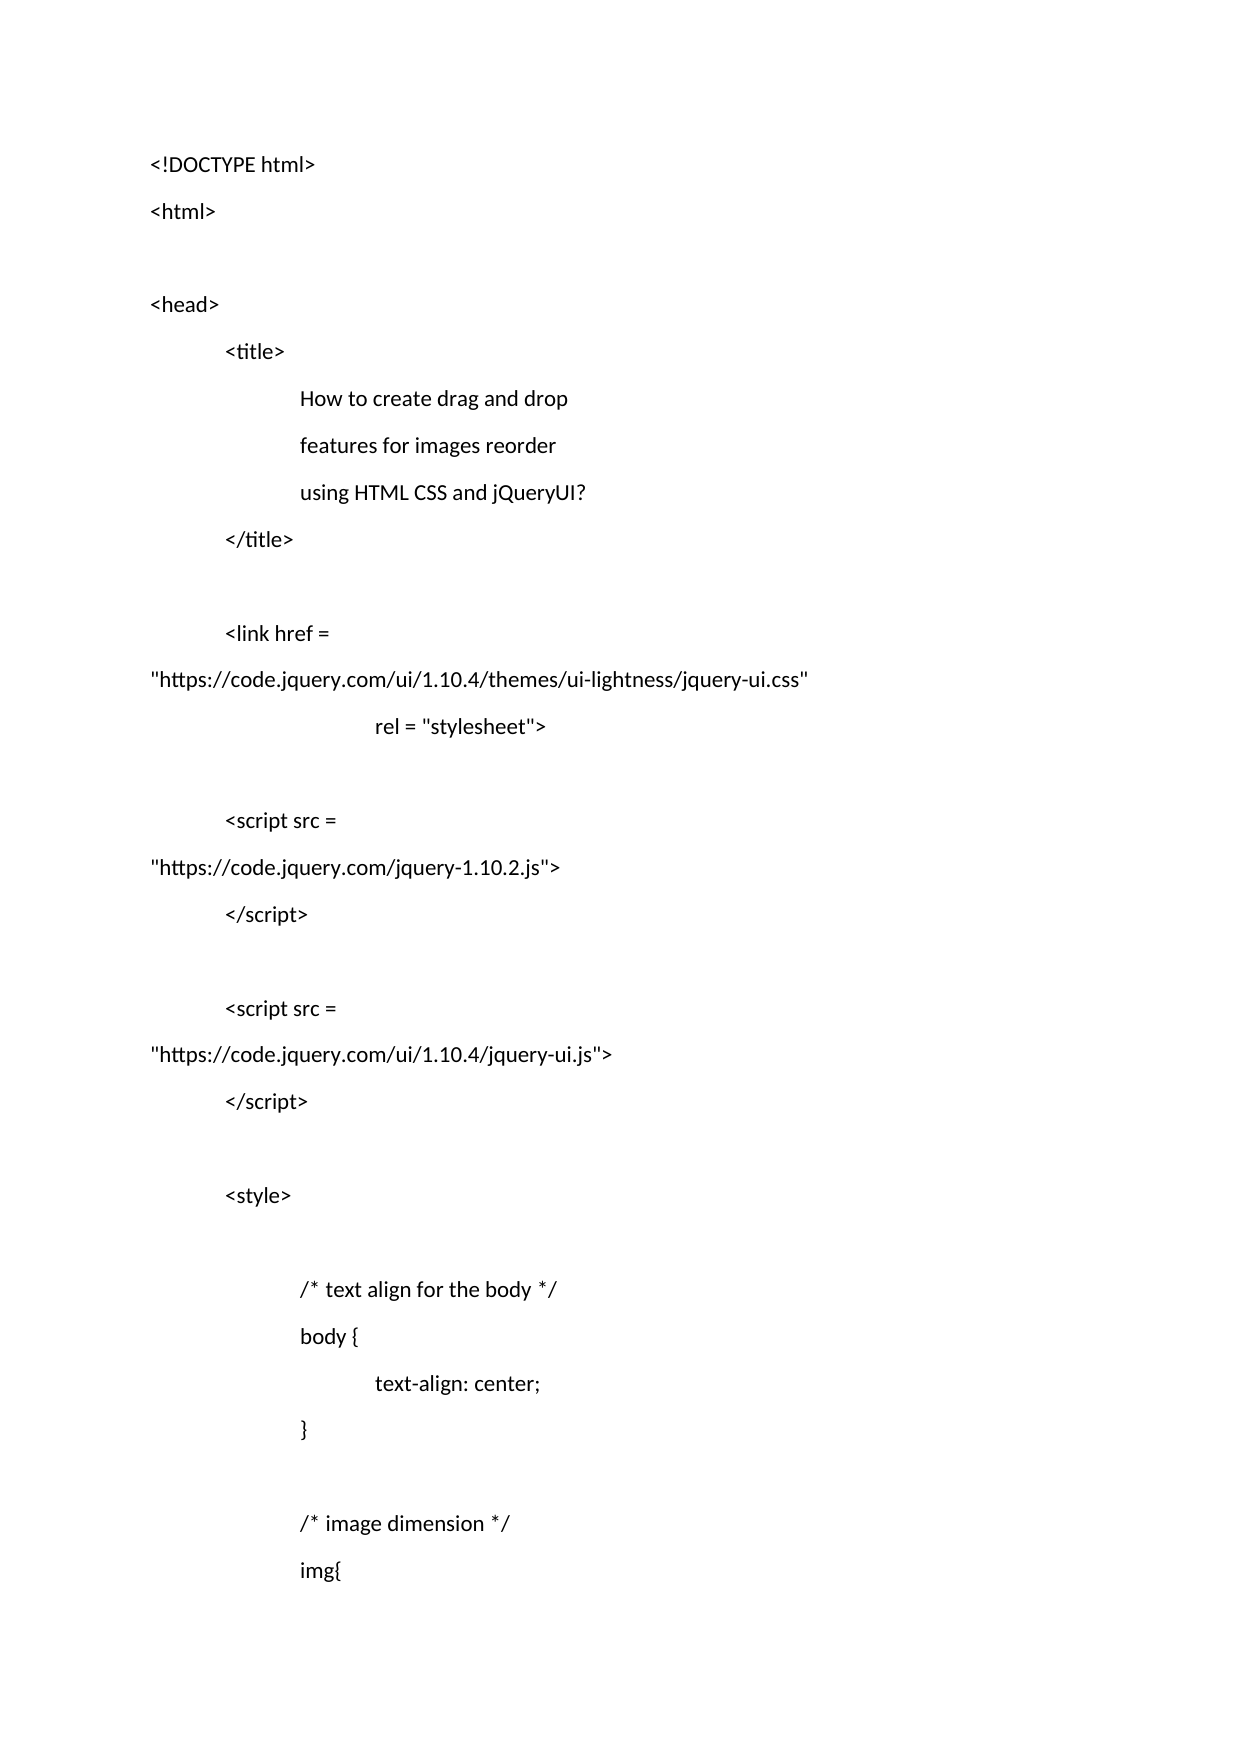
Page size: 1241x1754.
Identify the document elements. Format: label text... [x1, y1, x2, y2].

text using HTML CSS and jQueryUI? [150, 478, 1090, 506]
text } [150, 1416, 1090, 1444]
text <html> [150, 197, 1090, 225]
text <link href = [150, 619, 1090, 647]
text body { [150, 1322, 1090, 1350]
text <script src = [150, 994, 1090, 1022]
text <head> [150, 291, 1090, 319]
text /* text align for the body */ [150, 1275, 1090, 1303]
text rel = "stylesheet"> [150, 712, 1090, 741]
text <title> [150, 337, 1090, 366]
text <script src = [150, 806, 1090, 834]
text "https://code.jquery.com/ui/1.10.4/themes/ui-lightness/jquery-ui.css" [150, 666, 1090, 694]
text features for images reorder [150, 431, 1090, 459]
text img{ [150, 1556, 1090, 1584]
text <!DOCTYPE html> [150, 150, 1090, 178]
text "https://code.jquery.com/jquery-1.10.2.js"> [150, 853, 1090, 881]
text /* image dimension */ [150, 1509, 1090, 1537]
text <style> [150, 1181, 1090, 1209]
text "https://code.jquery.com/ui/1.10.4/jquery-ui.js"> [150, 1041, 1090, 1069]
text </script> [150, 1087, 1090, 1116]
text </script> [150, 900, 1090, 928]
text text-align: center; [150, 1369, 1090, 1397]
text </title> [150, 525, 1090, 553]
text How to create drag and drop [150, 384, 1090, 412]
